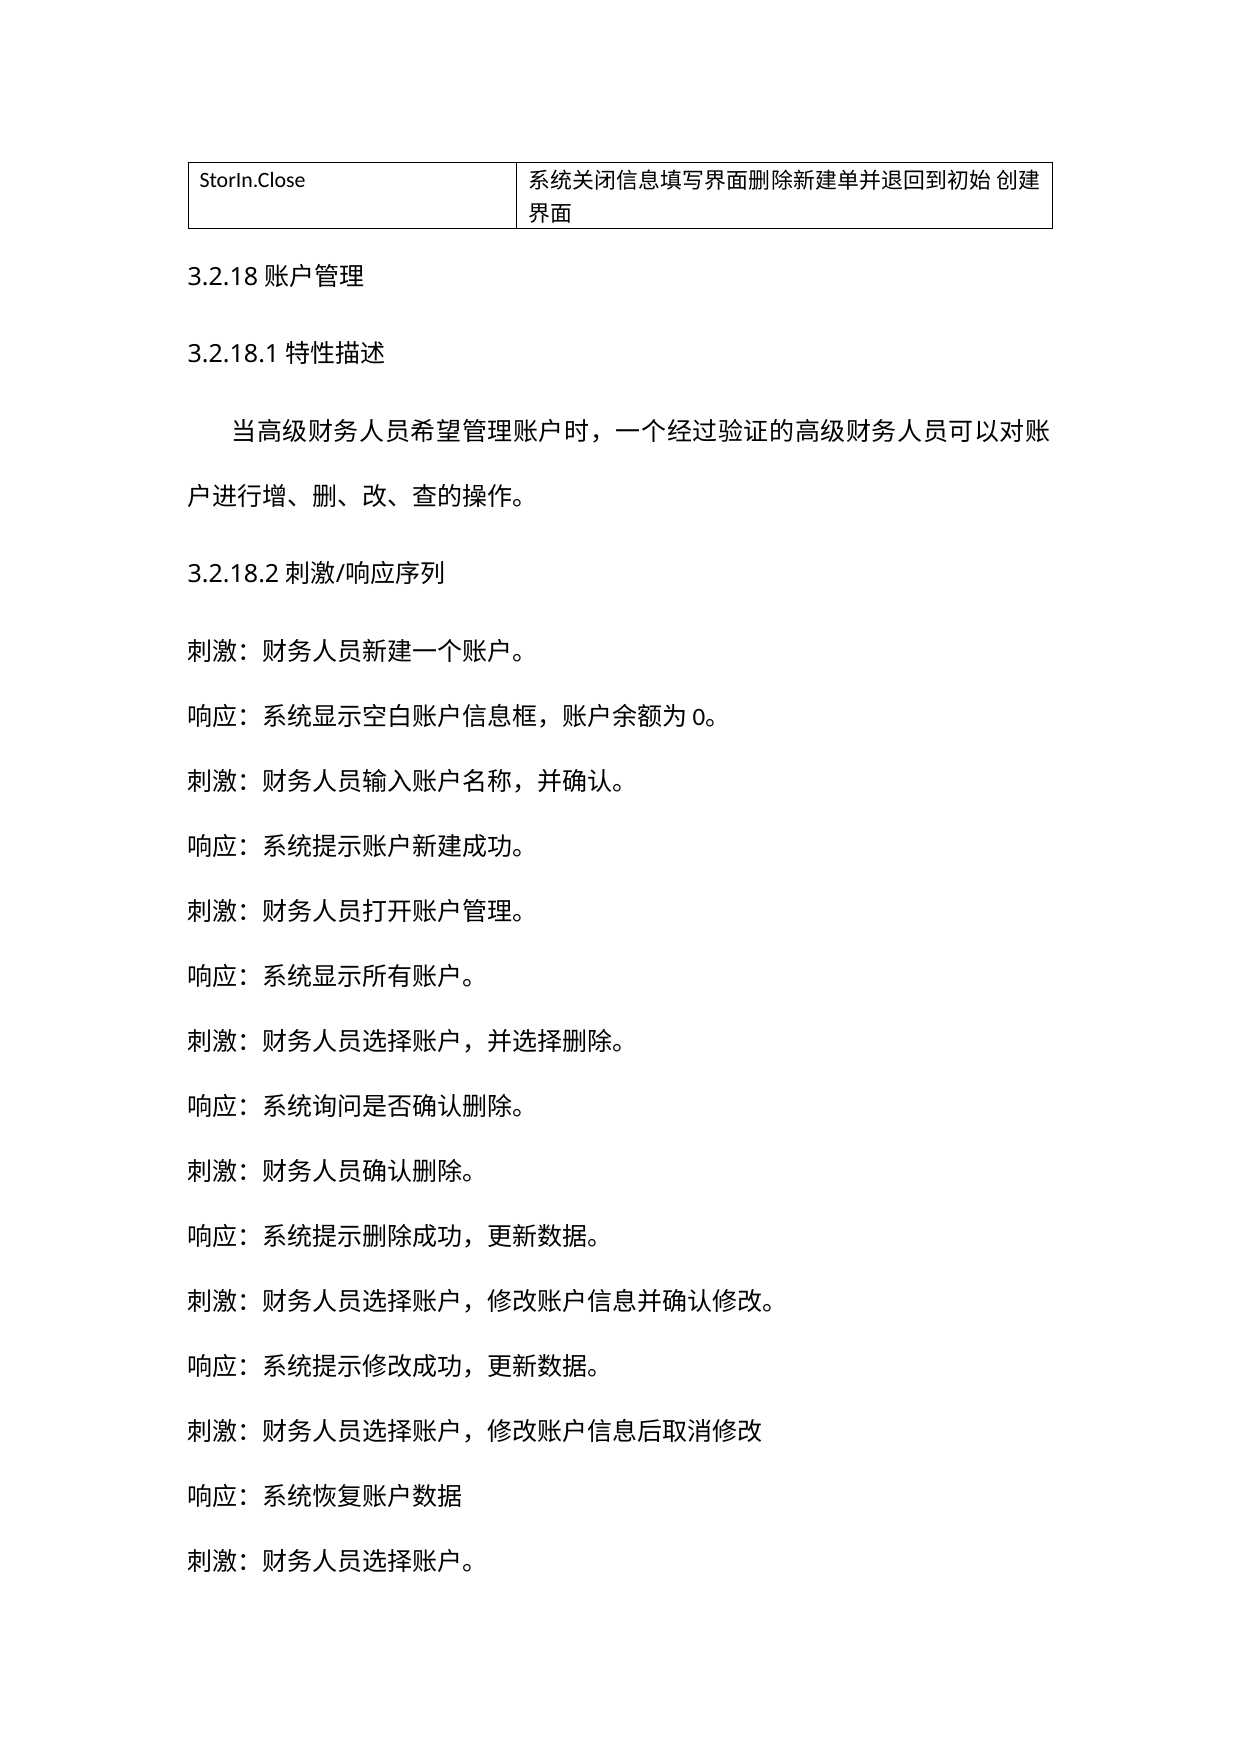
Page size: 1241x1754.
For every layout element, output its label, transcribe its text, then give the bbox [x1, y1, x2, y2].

text 刺激：财务人员打开账户管理。 [187, 877, 1053, 942]
text 刺激：财务人员选择账户。 [187, 1527, 1053, 1592]
text 刺激：财务人员新建一个账户。 [187, 617, 1053, 682]
text 响应：系统提示修改成功，更新数据。 [187, 1332, 1053, 1397]
text 响应：系统提示删除成功，更新数据。 [187, 1202, 1053, 1267]
text 刺激：财务人员输入账户名称，并确认。 [187, 747, 1053, 812]
text 响应：系统恢复账户数据 [187, 1462, 1053, 1527]
text 刺激：财务人员选择账户，修改账户信息并确认修改。 [187, 1267, 1053, 1332]
text 响应：系统提示账户新建成功。 [187, 812, 1053, 877]
text 3.2.18.2 刺激/响应序列 [187, 539, 1053, 604]
table_cell StorIn.Close [189, 163, 516, 228]
text 刺激：财务人员确认删除。 [187, 1137, 1053, 1202]
table_cell 系统关闭信息填写界面删除新建单并退回到初始 创建界面 [517, 163, 1052, 228]
text 当高级财务人员希望管理账户时，一个经过验证的高级财务人员可以对账户进行增、删、改、查的操作。 [187, 397, 1053, 527]
text 响应：系统显示所有账户。 [187, 942, 1053, 1007]
text 响应：系统询问是否确认删除。 [187, 1072, 1053, 1137]
text 响应：系统显示空白账户信息框，账户余额为0。 [187, 682, 1053, 747]
text 刺激：财务人员选择账户，并选择删除。 [187, 1007, 1053, 1072]
text 3.2.18.1 特性描述 [187, 319, 1053, 384]
text 刺激：财务人员选择账户，修改账户信息后取消修改 [187, 1397, 1053, 1462]
text 3.2.18 账户管理 [187, 242, 1053, 307]
